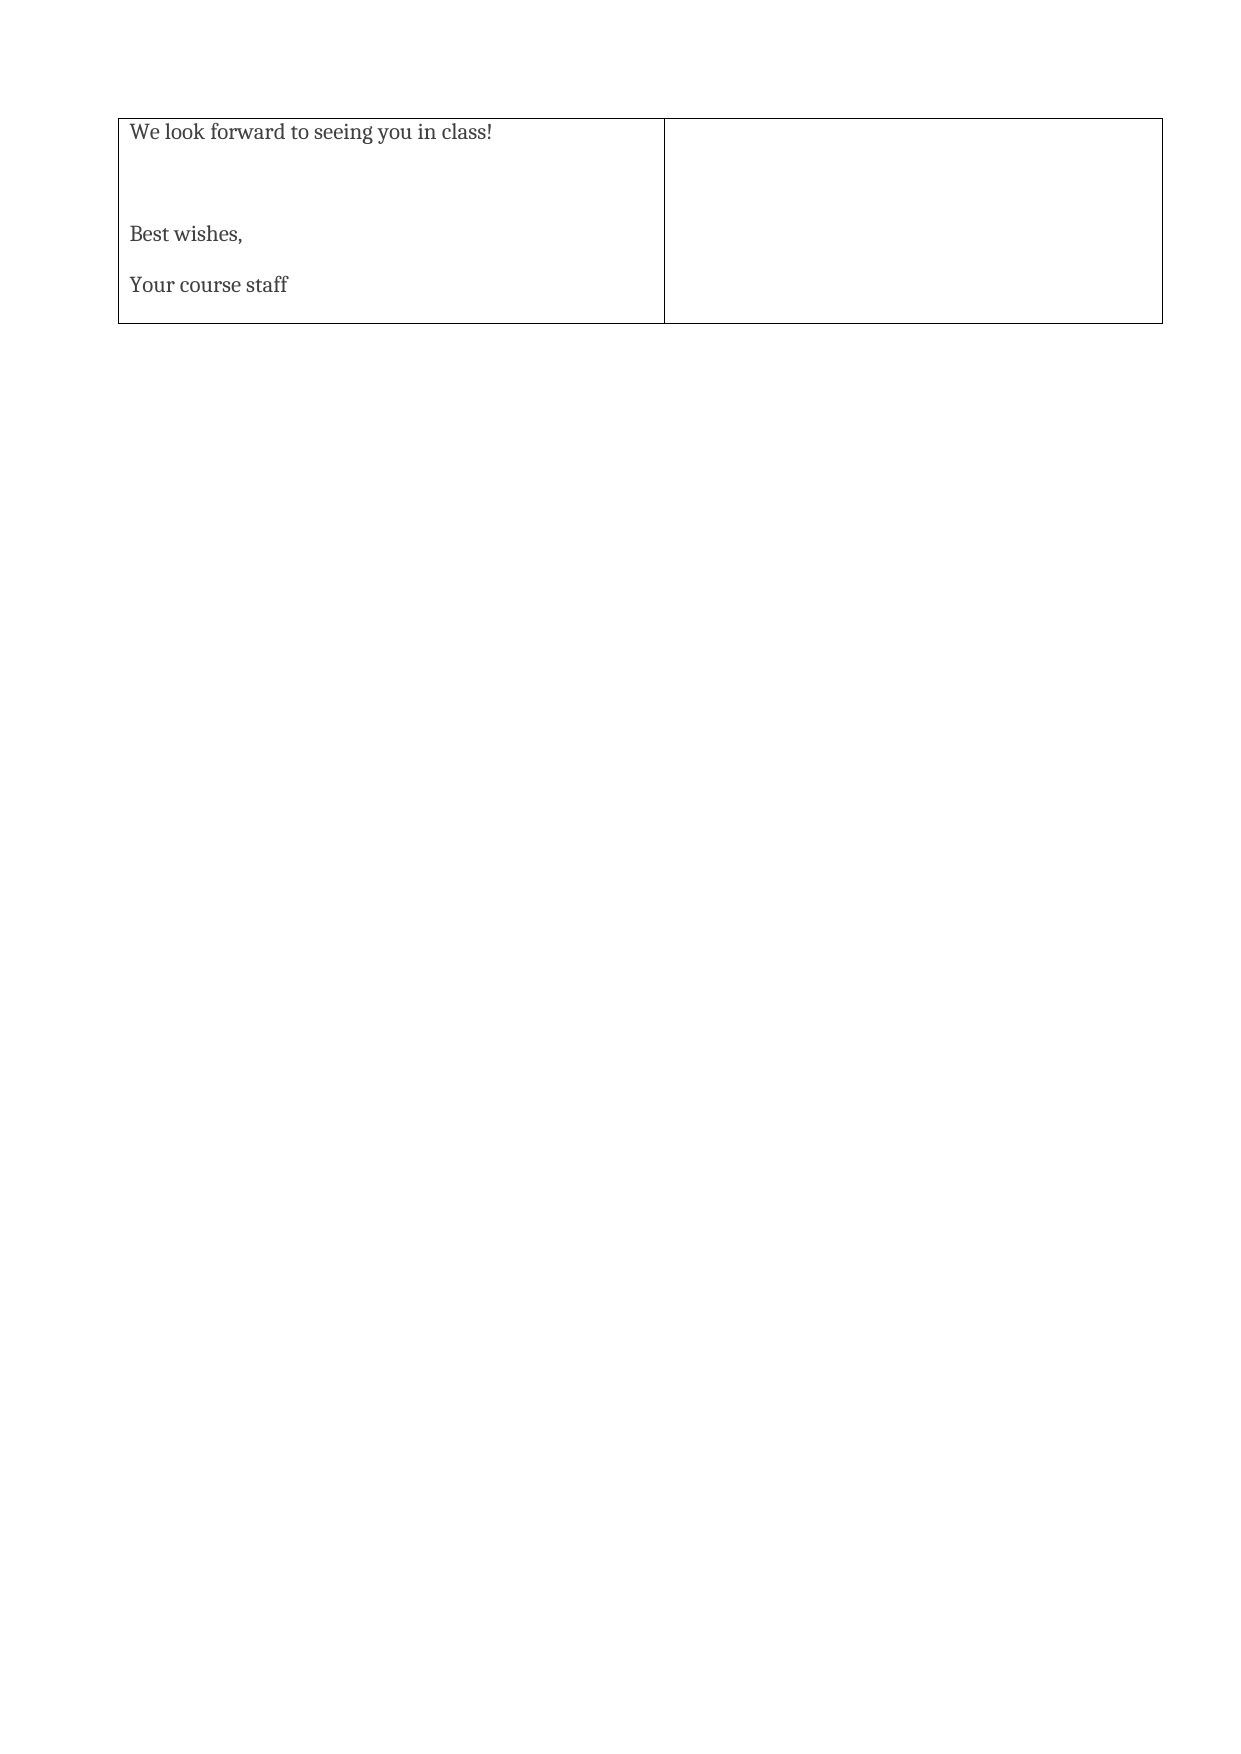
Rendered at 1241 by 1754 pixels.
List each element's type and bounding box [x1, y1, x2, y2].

table_cell [119, 119, 664, 323]
table_cell [665, 119, 1162, 323]
